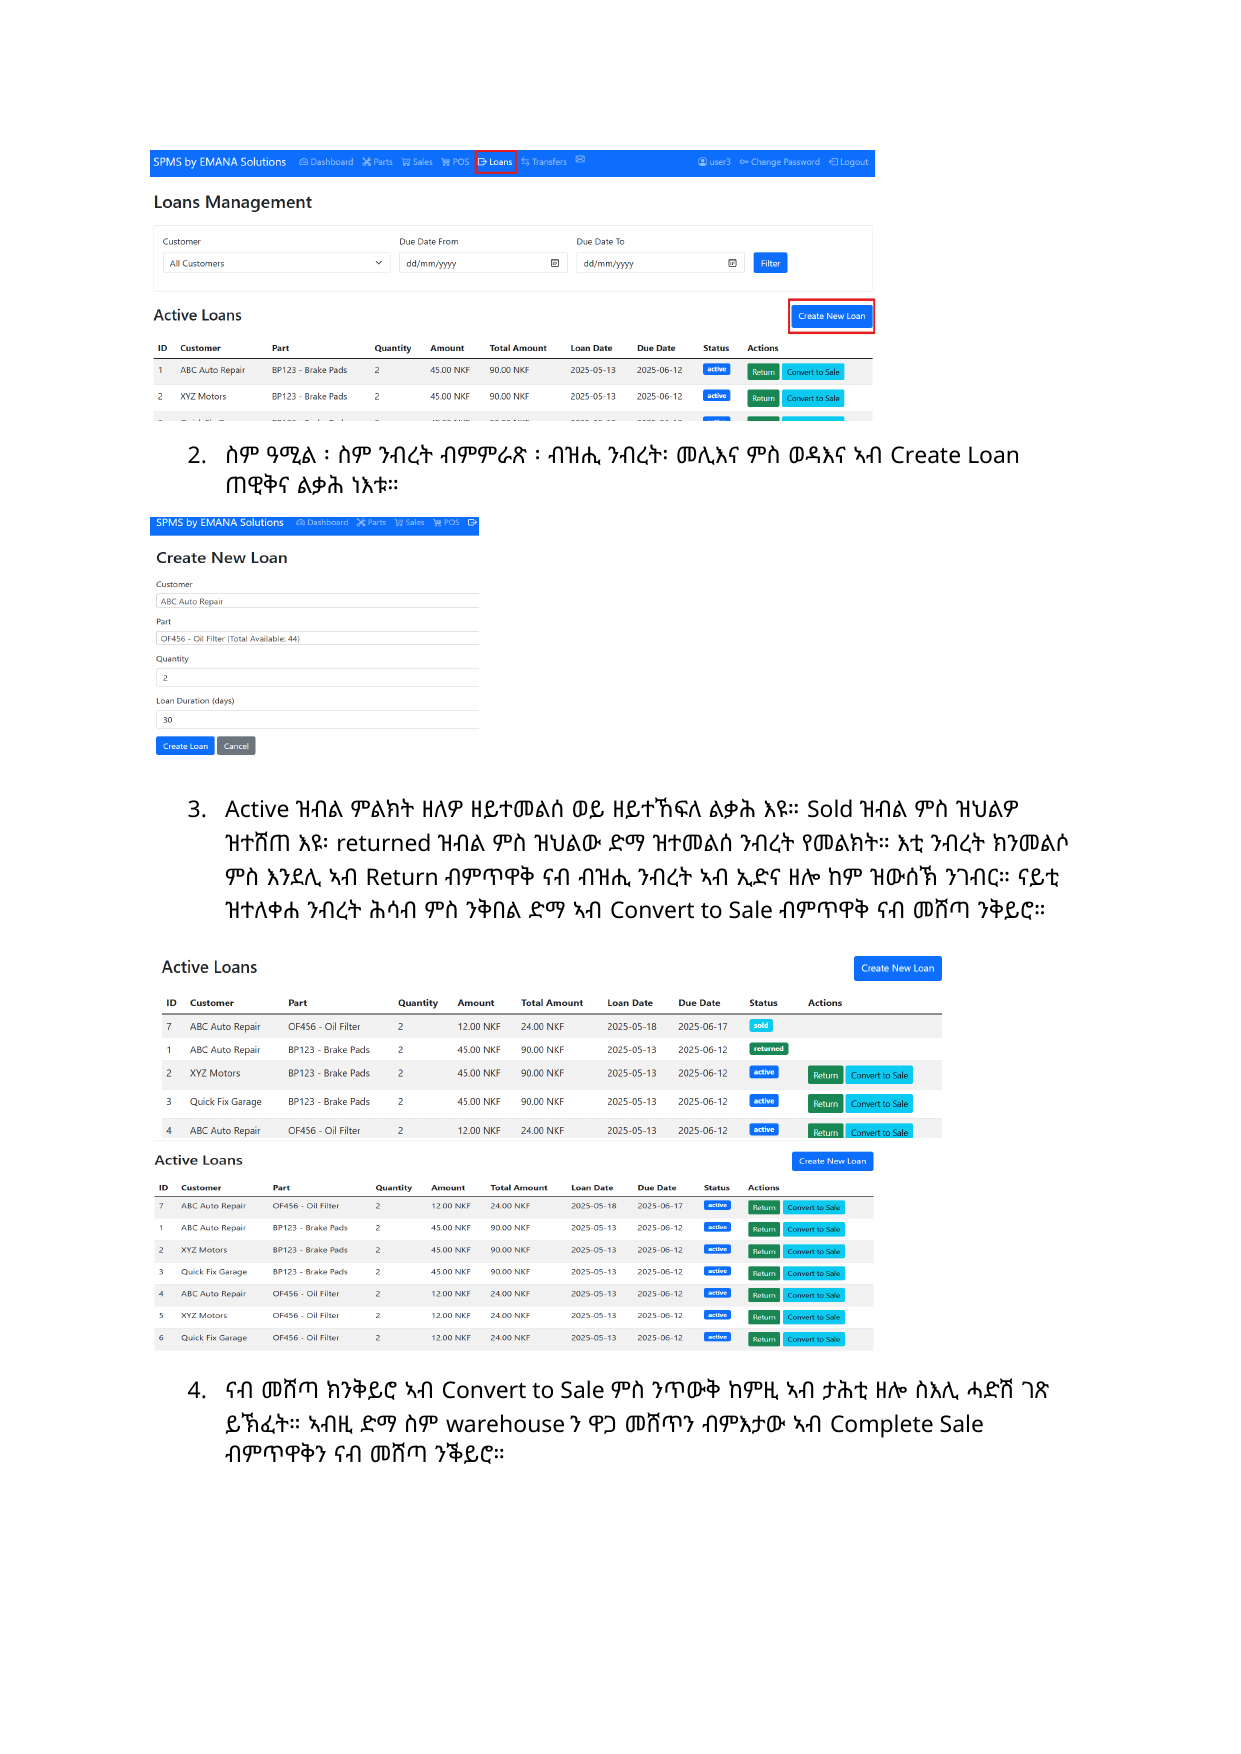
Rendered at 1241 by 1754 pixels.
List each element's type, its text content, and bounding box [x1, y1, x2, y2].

list ስም ዓሚል ፡ ስም ንብረት ብምምራጽ ፡ ብዝሒ ንብረት፡ መሊእና ምስ ወዳእና ኣብ Create Loan ጠዊቅና ልቃሕ ነእቱ። [187, 439, 1090, 499]
picture [150, 150, 876, 421]
list Active ዝብል ምልክት ዘለዎ ዘይተመልሰ ወይ ዘይተኸፍለ ልቃሕ እዩ። Sold ዝብል ምስ ዝህልዎ ዝተሸጠ እዩ፡ returned ዝብል ምስ ዝህልው ድማ ዝተመልሰ ንብረት የመልክት። እቲ ንብረት ክንመልሶ ምስ እንደሊ ኣብ Return ብምጥዋቅ ናብ ብዝሒ ንብረት ኣብ ኢድና ዘሎ ከም ዝውሰኽ ንገብር። ናይቲ ዝተለቀሐ ንብረት ሕሳብ ምስ ንቅበል ድማ ኣብ Convert to Sale ብምጥዋቅ ናብ መሸጣ ንቅይሮ። [187, 793, 1090, 926]
picture [150, 944, 962, 1138]
list ናብ መሸጣ ክንቅይሮ ኣብ Convert to Sale ምስ ንጥውቅ ከምዚ ኣብ ታሕቲ ዘሎ ስእሊ ሓድሽ ገጽ ይኽፈት። ኣብዚ ድማ ስም warehouseን ዋጋ መሸጥን ብምእታው ኣብ Complete Sale ብምጥዋቅን ናብ መሸጣ ንቕይሮ። [187, 1374, 1090, 1468]
picture [150, 1140, 882, 1356]
picture [150, 517, 479, 775]
